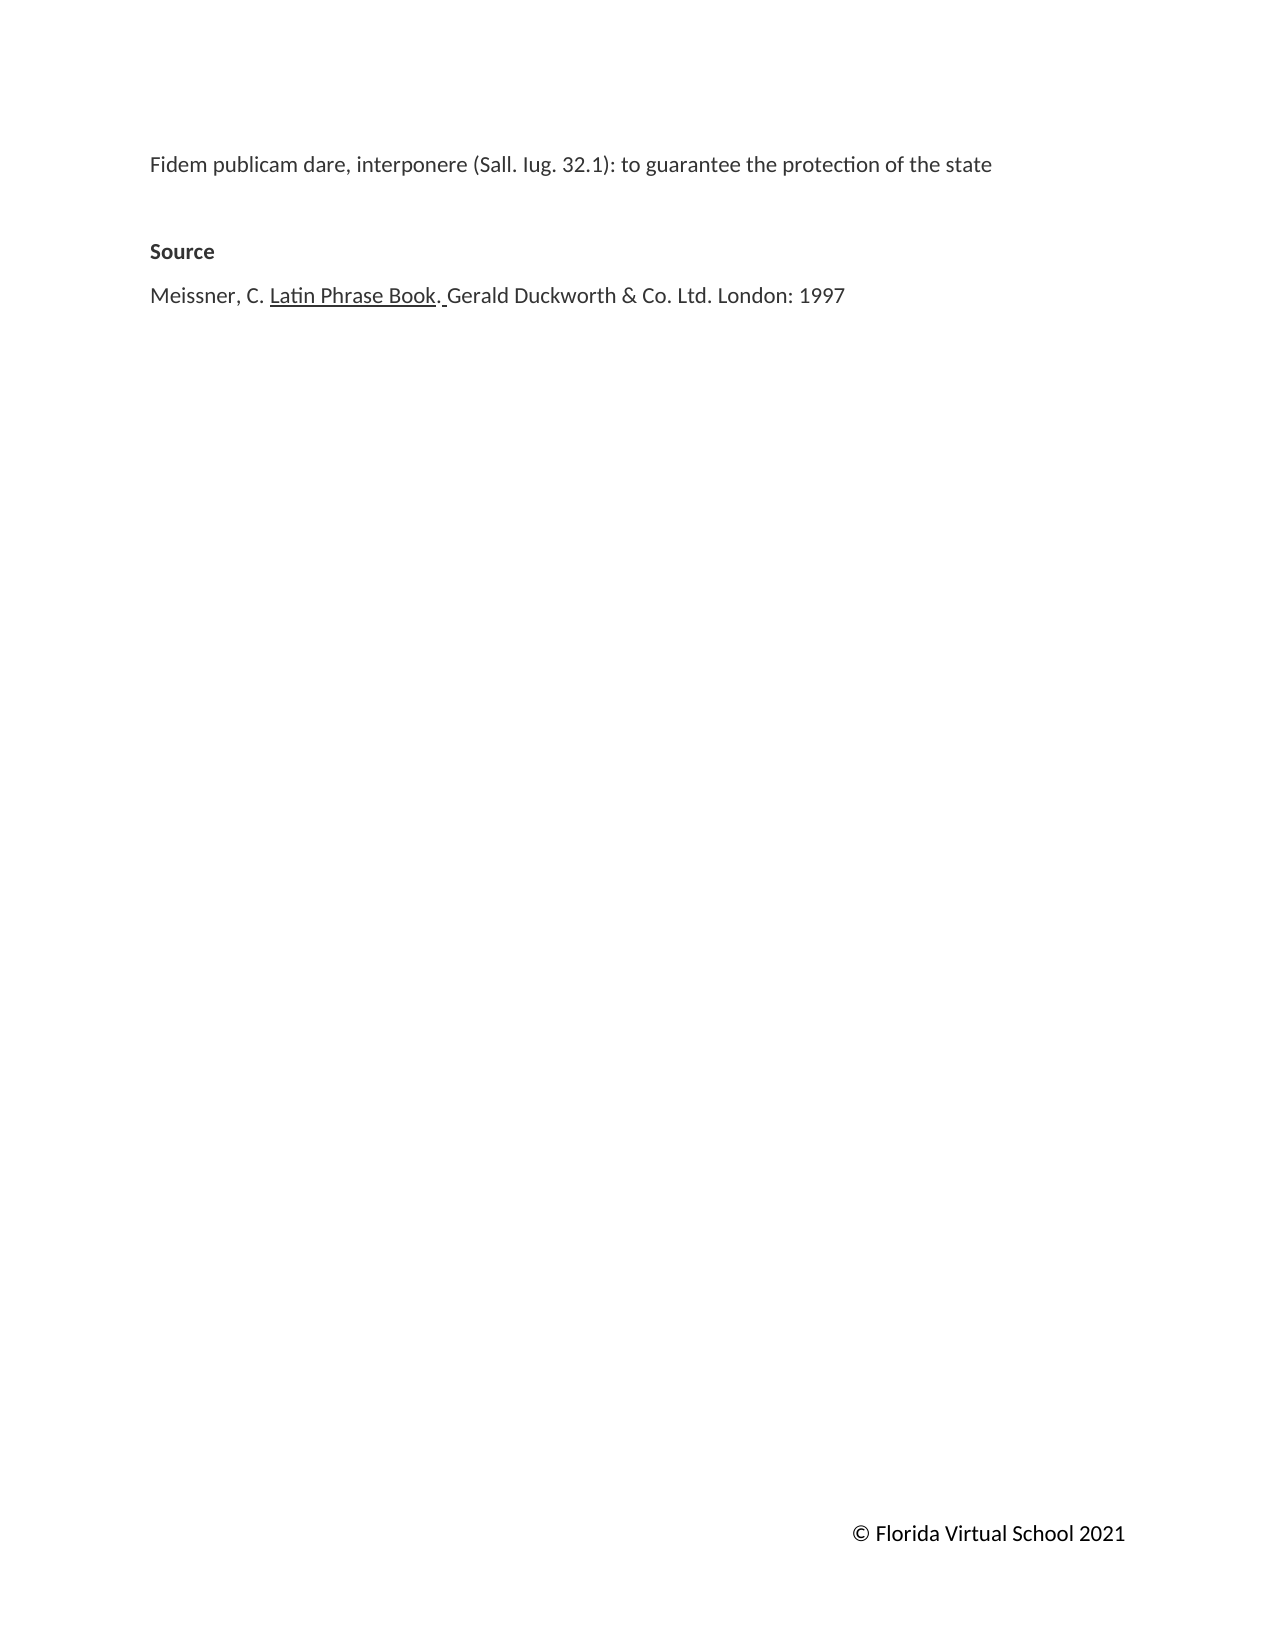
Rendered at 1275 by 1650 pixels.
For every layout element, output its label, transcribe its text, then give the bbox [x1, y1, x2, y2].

text Source [150, 237, 1125, 265]
text Meissner, C. Latin Phrase Book. Gerald Duckworth & Co. Ltd. London: 1997 [150, 281, 1125, 309]
text Fidem publicam dare, interponere (Sall. Iug. 32.1): to guarantee the protection of the state [150, 150, 1125, 178]
